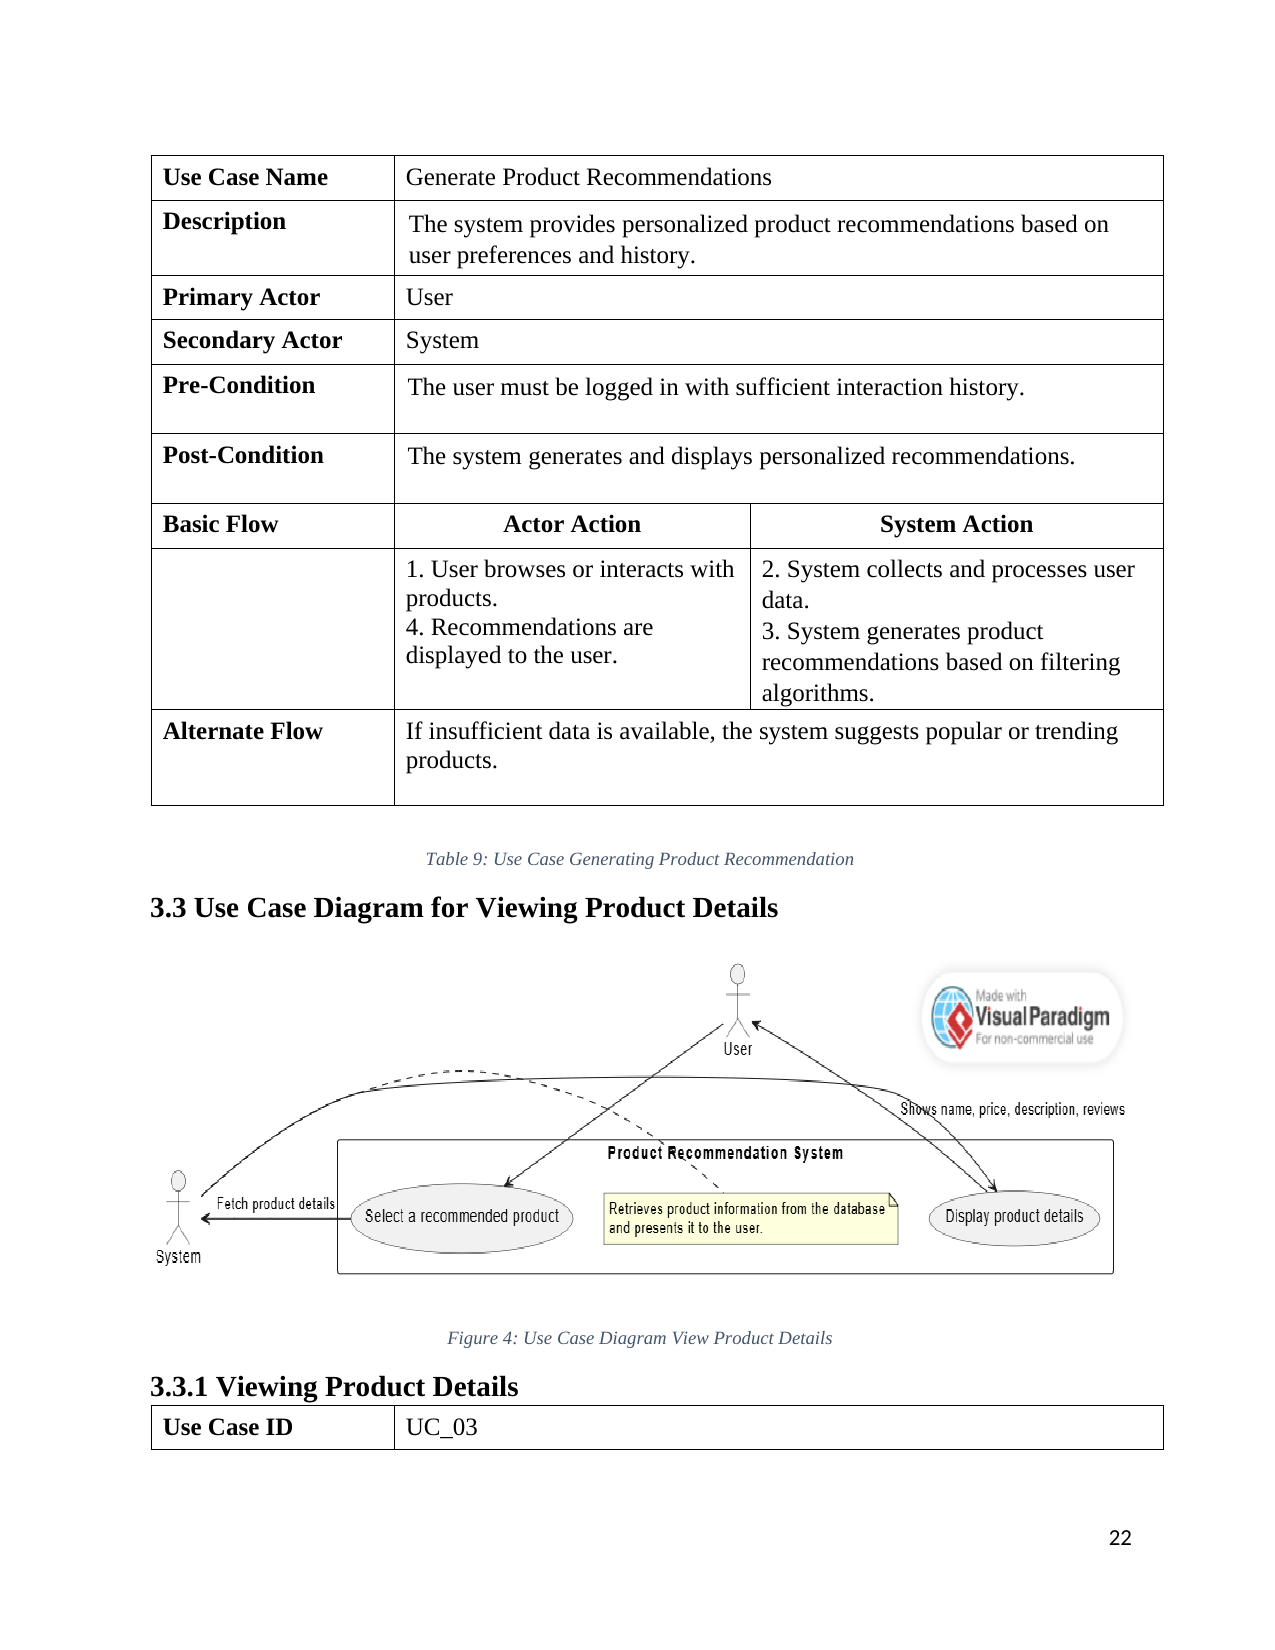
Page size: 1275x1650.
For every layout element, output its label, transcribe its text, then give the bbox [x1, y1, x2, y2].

table_cell Use Case Name [152, 156, 394, 200]
table_header UC_03 [395, 1406, 1163, 1449]
table_cell 1. User browses or interacts with products. 4. Recommendations are displayed to the user. [395, 549, 750, 709]
table_cell [152, 549, 394, 709]
table_cell [395, 434, 1163, 503]
table_header Use Case ID [152, 1406, 394, 1449]
table_cell Generate Product Recommendations [395, 156, 1163, 200]
table_cell User [395, 276, 1163, 319]
table_cell If insufficient data is available, the system suggests popular or trending products. [395, 710, 1163, 804]
table_cell System Action [751, 504, 1163, 547]
picture [150, 958, 1132, 1282]
table_cell System [395, 320, 1163, 363]
table_cell Post-Condition [152, 434, 394, 503]
table_cell 2. System collects and processes user data. 3. System generates product recommendations based on filtering algorithms. [751, 549, 1163, 709]
subtitle 3.3.1 Viewing Product Details [150, 1369, 1132, 1403]
table_cell Actor Action [395, 504, 750, 547]
table_cell [395, 365, 1163, 433]
table_cell Basic Flow [152, 504, 394, 547]
table_cell Alternate Flow [152, 710, 394, 804]
table_cell Pre-Condition [152, 365, 394, 433]
table_cell Description [152, 201, 394, 275]
subtitle 3.3 Use Case Diagram for Viewing Product Details [150, 890, 1132, 924]
table_cell Secondary Actor [152, 320, 394, 363]
table_cell [395, 201, 1163, 275]
table_cell Primary Actor [152, 276, 394, 319]
